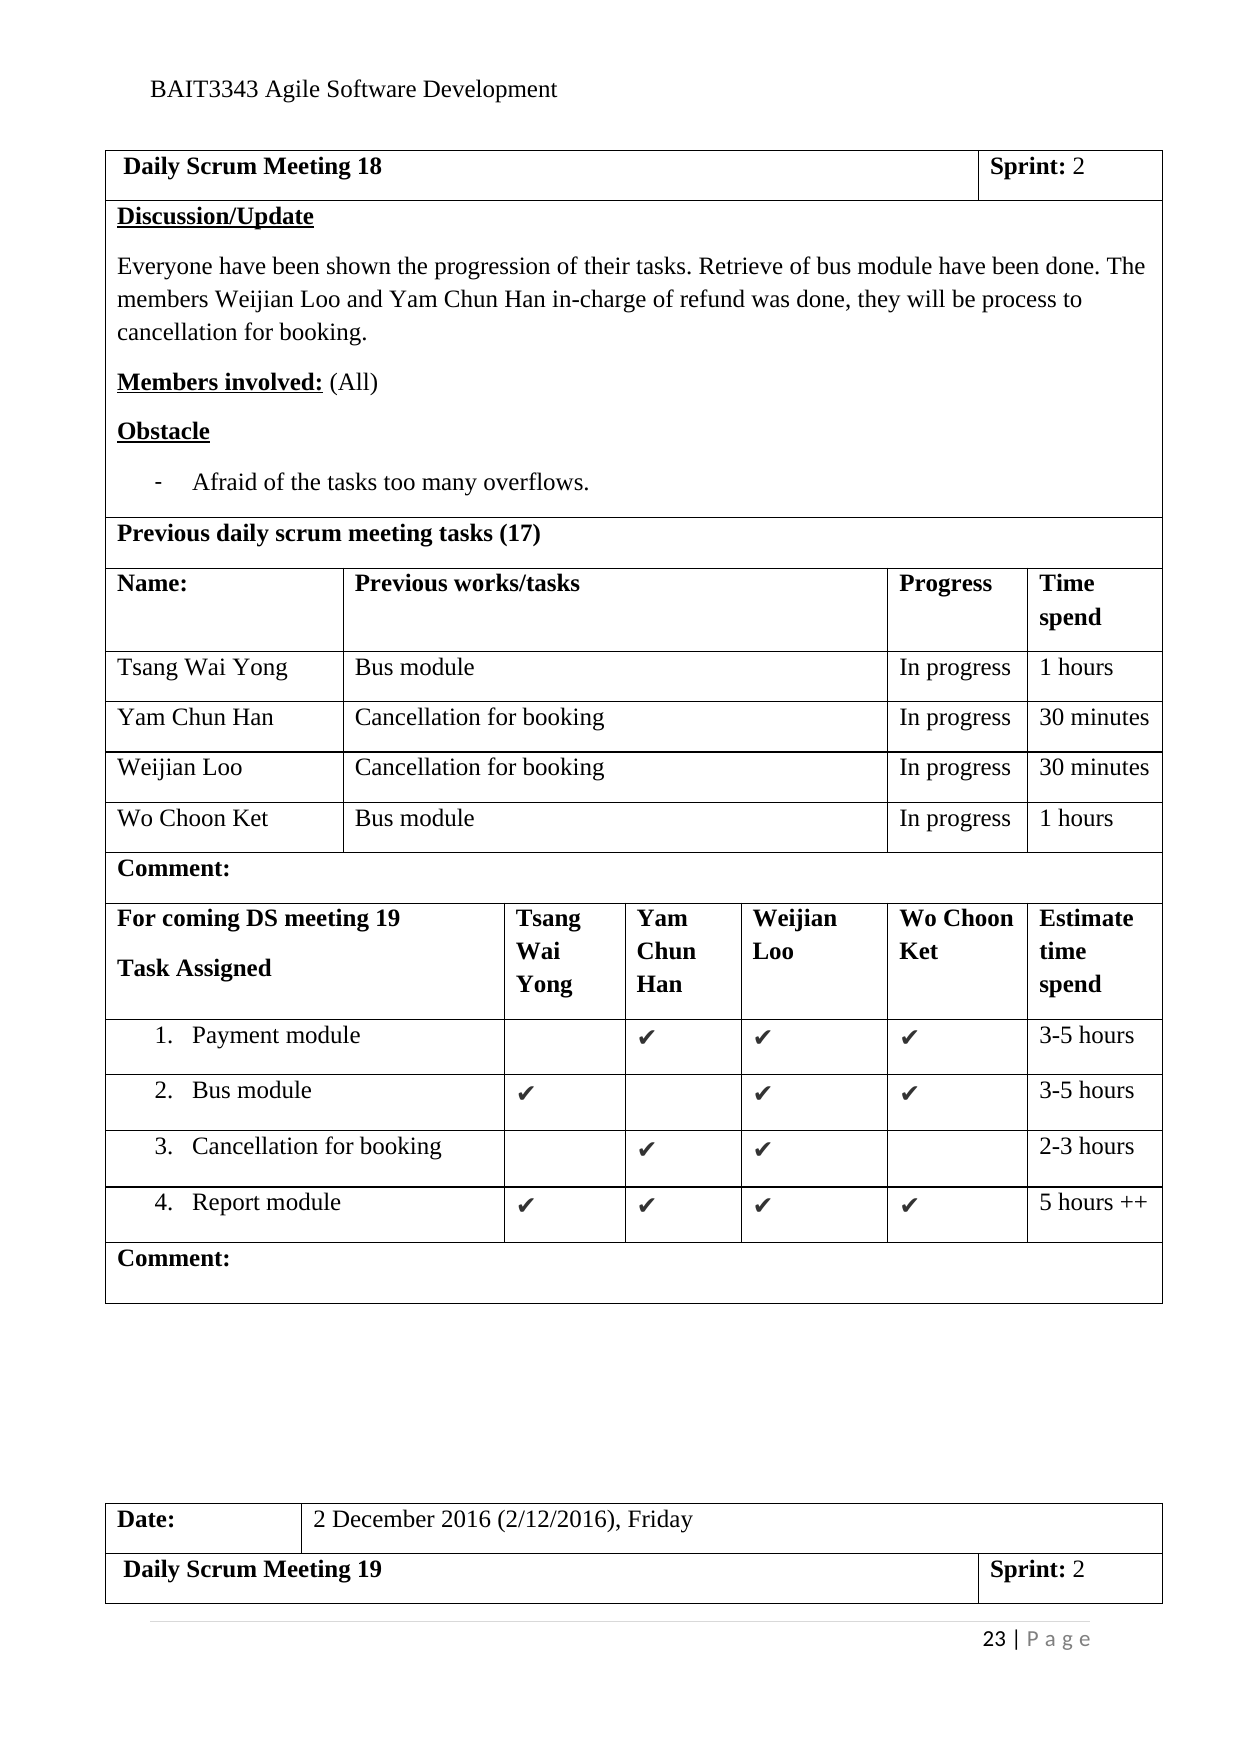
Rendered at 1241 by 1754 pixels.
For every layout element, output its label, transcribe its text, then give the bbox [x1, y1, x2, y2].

table_cell [888, 1131, 1027, 1186]
table_cell Comment: [106, 853, 1162, 902]
table_cell Name: [106, 569, 343, 651]
table_cell Weijian Loo [106, 753, 343, 802]
table_cell Tsang Wai Yong [106, 652, 343, 701]
table_cell [505, 1020, 625, 1074]
table_cell Sprint: 2 [979, 1554, 1162, 1603]
table_cell 30 minutes [1028, 753, 1162, 802]
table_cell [106, 1554, 978, 1603]
table_cell Bus module [344, 652, 887, 701]
table_cell Comment: [106, 1243, 1162, 1303]
table_cell ✔ [888, 1188, 1027, 1242]
table_cell ✔ [742, 1075, 887, 1130]
table_cell ✔ [888, 1020, 1027, 1074]
table_cell Wo Choon Ket [888, 904, 1027, 1019]
table_cell Estimate time spend [1028, 904, 1162, 1019]
table_cell Cancellation for booking [106, 1131, 504, 1186]
table_cell Yam Chun Han [626, 904, 741, 1019]
table_cell 2-3 hours [1028, 1131, 1162, 1186]
table_cell ✔ [742, 1020, 887, 1074]
table_cell Bus module [344, 803, 887, 852]
table_cell Daily Scrum Meeting 18 [106, 151, 978, 200]
table_cell ✔ [505, 1075, 625, 1130]
table_cell Report module [106, 1188, 504, 1242]
table_cell Cancellation for booking [344, 753, 887, 802]
table_cell ✔ [626, 1188, 741, 1242]
table_cell 3-5 hours [1028, 1075, 1162, 1130]
table_header 2 December 2016 (2/12/2016), Friday [302, 1504, 1162, 1553]
table_cell ✔ [505, 1188, 625, 1242]
table_cell Tsang Wai Yong [505, 904, 625, 1019]
table_cell Sprint: 2 [979, 151, 1162, 200]
table_cell Cancellation for booking [344, 702, 887, 751]
table_cell Wo Choon Ket [106, 803, 343, 852]
table_cell Weijian Loo [742, 904, 887, 1019]
table_cell ✔ [742, 1131, 887, 1186]
table_cell Previous works/tasks [344, 569, 887, 651]
table_cell [505, 1131, 625, 1186]
table_cell Time spend [1028, 569, 1162, 651]
table_cell Payment module [106, 1020, 504, 1074]
table_cell In progress [888, 803, 1027, 852]
table_cell 30 minutes [1028, 702, 1162, 751]
table_cell ✔ [888, 1075, 1027, 1130]
table_cell [626, 1075, 741, 1130]
table_cell Bus module [106, 1075, 504, 1130]
table_cell In progress [888, 702, 1027, 751]
table_cell For coming DS meeting 19 Task Assigned [106, 904, 504, 1019]
table_cell Yam Chun Han [106, 702, 343, 751]
table_cell 1 hours [1028, 652, 1162, 701]
table_cell 5 hours ++ [1028, 1188, 1162, 1242]
table_cell 1 hours [1028, 803, 1162, 852]
table_cell ✔ [626, 1020, 741, 1074]
table_header Date: [106, 1504, 301, 1553]
table_cell In progress [888, 753, 1027, 802]
table_cell 3-5 hours [1028, 1020, 1162, 1074]
table_cell Progress [888, 569, 1027, 651]
table_cell Previous daily scrum meeting tasks (17) [106, 518, 1162, 567]
table_cell ✔ [626, 1131, 741, 1186]
table_cell ✔ [742, 1188, 887, 1242]
table_cell Discussion/Update Everyone have been shown the progression of their tasks. Retrieve of bus module have been done. The members Weijian Loo and Yam Chun Han in-charge of refund was done, they will be process to cancellation for booking. Members involved: (All) Obstacle Afraid of the tasks too many overflows. [106, 201, 1162, 517]
table_cell In progress [888, 652, 1027, 701]
